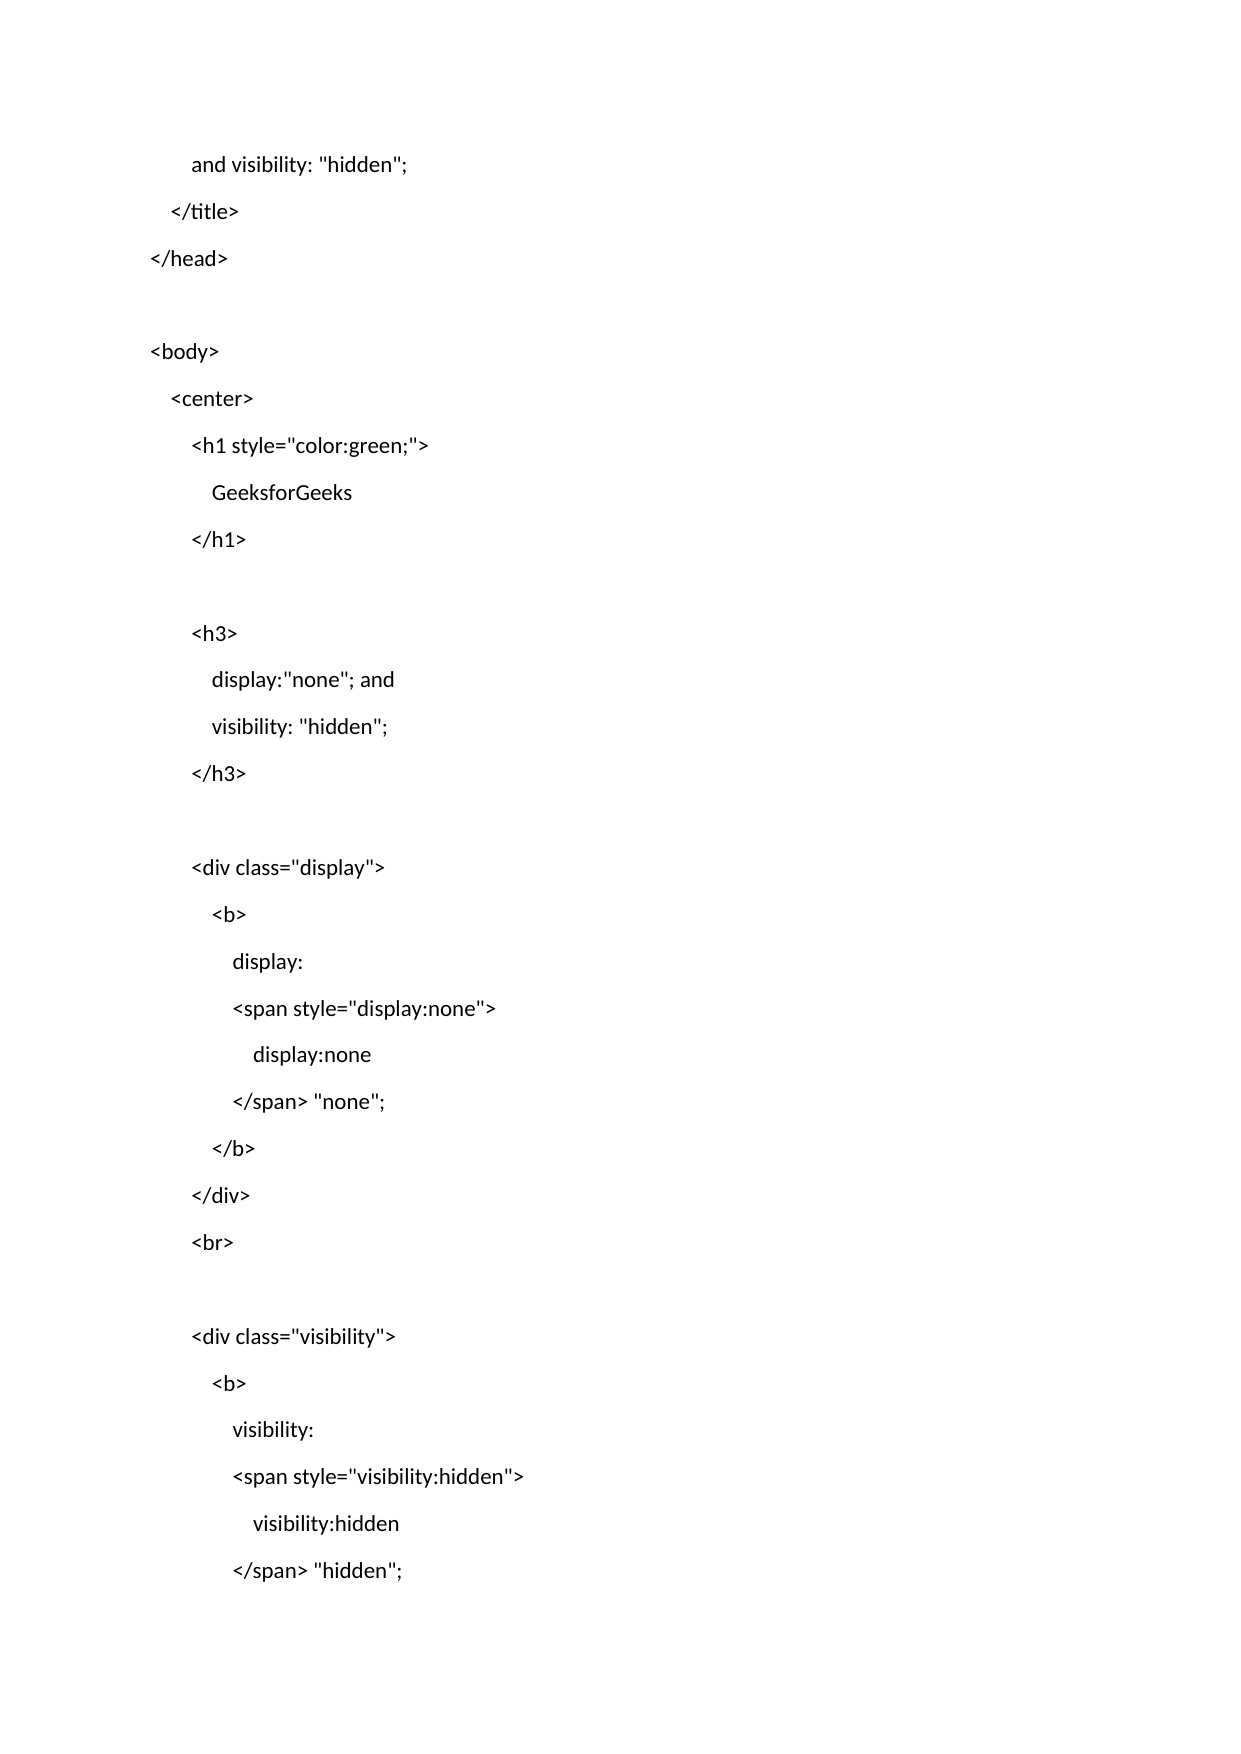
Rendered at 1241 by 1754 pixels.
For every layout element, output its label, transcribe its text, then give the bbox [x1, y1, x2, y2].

text </h3> [150, 759, 1090, 787]
text display:"none"; and [150, 666, 1090, 694]
text <div class="display"> [150, 853, 1090, 881]
text <h3> [150, 619, 1090, 647]
text </b> [150, 1134, 1090, 1162]
text </div> [150, 1181, 1090, 1209]
text visibility: "hidden"; [150, 712, 1090, 741]
text <b> [150, 900, 1090, 928]
text <div class="visibility"> [150, 1322, 1090, 1350]
text display:none [150, 1041, 1090, 1069]
text </h1> [150, 525, 1090, 553]
text </span> "hidden"; [150, 1556, 1090, 1584]
text </title> [150, 197, 1090, 225]
text <span style="visibility:hidden"> [150, 1462, 1090, 1491]
text display: [150, 947, 1090, 975]
text visibility:hidden [150, 1509, 1090, 1537]
text </head> [150, 244, 1090, 272]
text <b> [150, 1369, 1090, 1397]
text <br> [150, 1228, 1090, 1256]
text GeeksforGeeks [150, 478, 1090, 506]
text <center> [150, 384, 1090, 412]
text </span> "none"; [150, 1087, 1090, 1116]
text <body> [150, 337, 1090, 366]
text and visibility: "hidden"; [150, 150, 1090, 178]
text visibility: [150, 1416, 1090, 1444]
text <span style="display:none"> [150, 994, 1090, 1022]
text <h1 style="color:green;"> [150, 431, 1090, 459]
